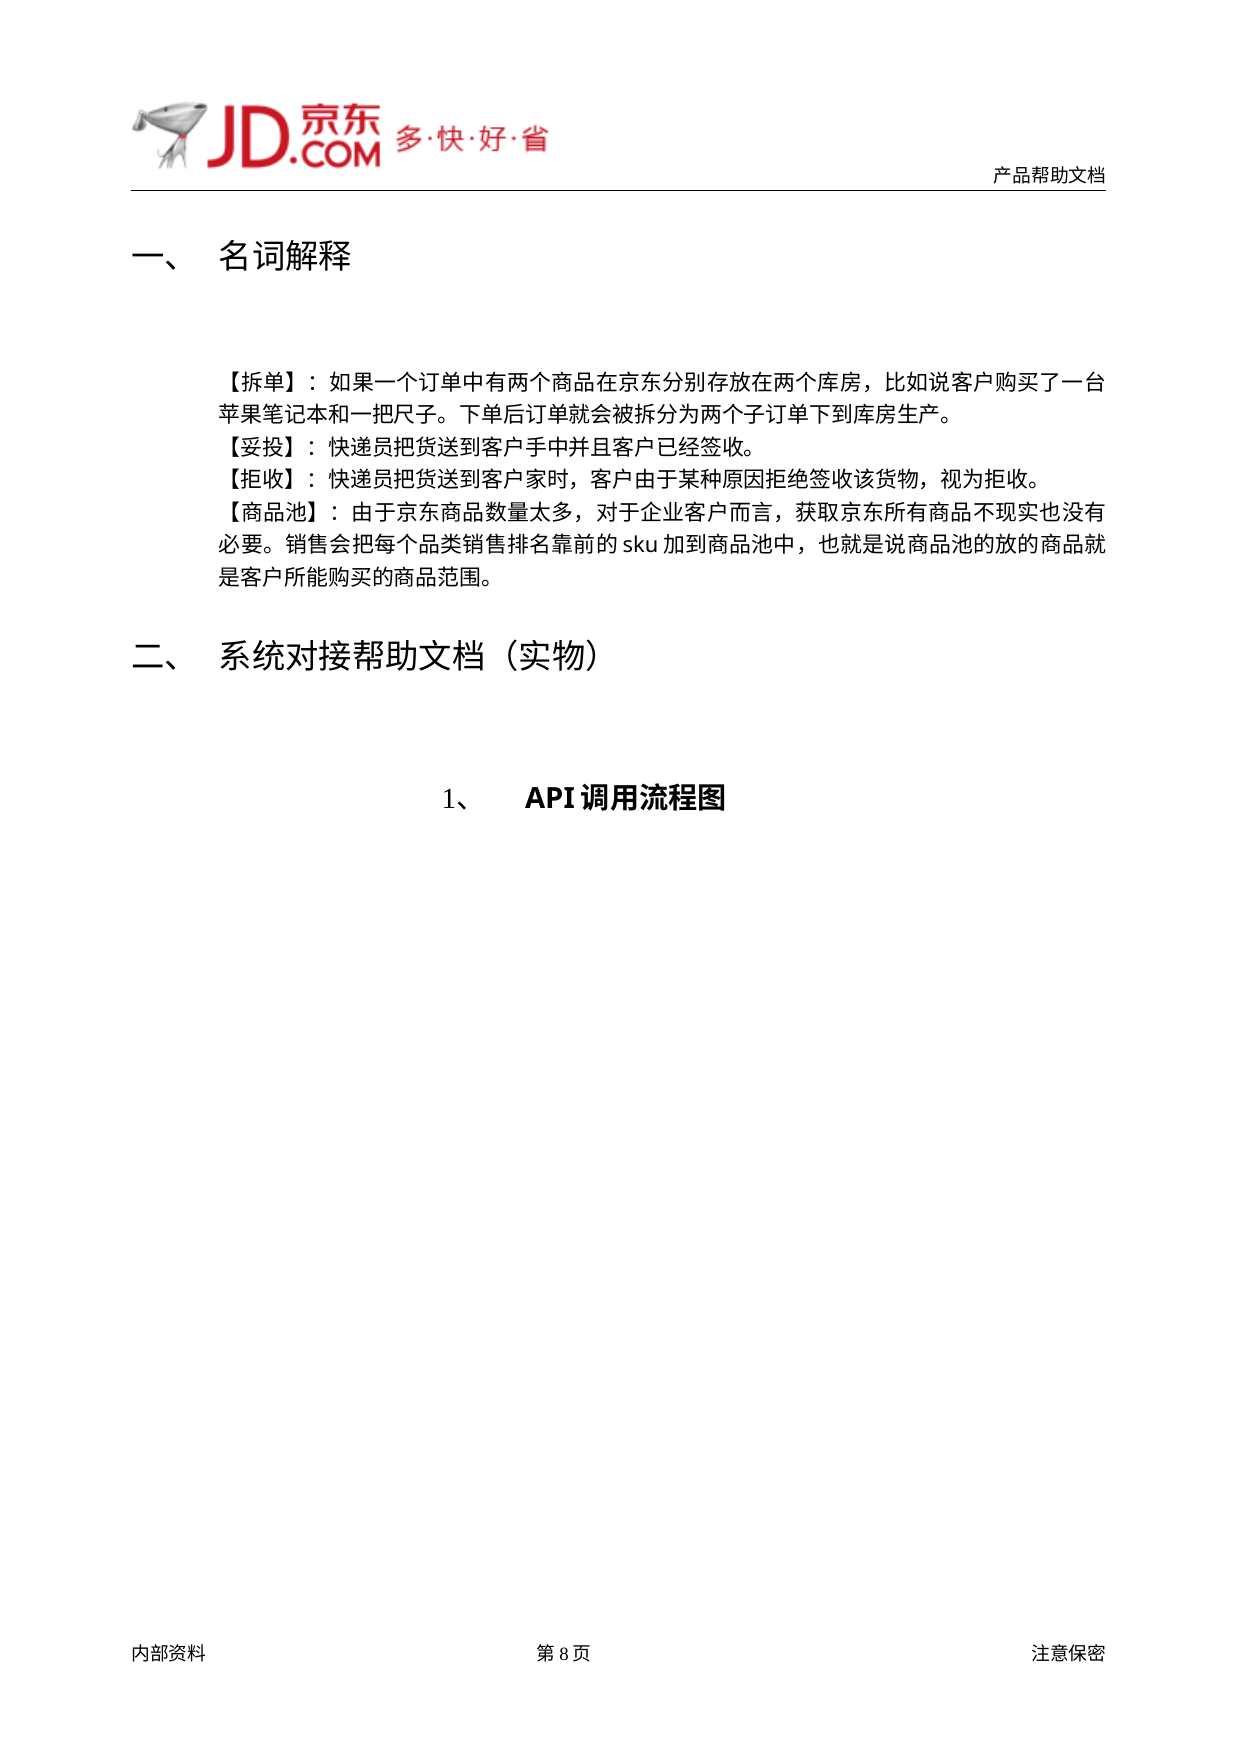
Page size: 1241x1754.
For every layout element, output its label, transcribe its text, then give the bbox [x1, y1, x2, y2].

text 【拆单】：如果一个订单中有两个商品在京东分别存放在两个库房，比如说客户购买了一台苹果笔记本和一把尺子。下单后订单就会被拆分为两个子订单下到库房生产。 [219, 364, 1106, 429]
subtitle 系统对接帮助文档（实物） [131, 621, 1106, 686]
subtitle 名词解释 [131, 222, 1106, 287]
text 【拒收】：快递员把货送到客户家时，客户由于某种原因拒绝签收该货物，视为拒收。 [219, 462, 1106, 494]
text 【妥投】：快递员把货送到客户手中并且客户已经签收。 [219, 429, 1106, 462]
picture [131, 88, 554, 183]
subtitle API调用流程图 [441, 763, 1106, 828]
text 【商品池】：由于京东商品数量太多，对于企业客户而言，获取京东所有商品不现实也没有必要。销售会把每个品类销售排名靠前的sku加到商品池中，也就是说商品池的放的商品就是客户所能购买的商品范围。 [219, 494, 1106, 592]
